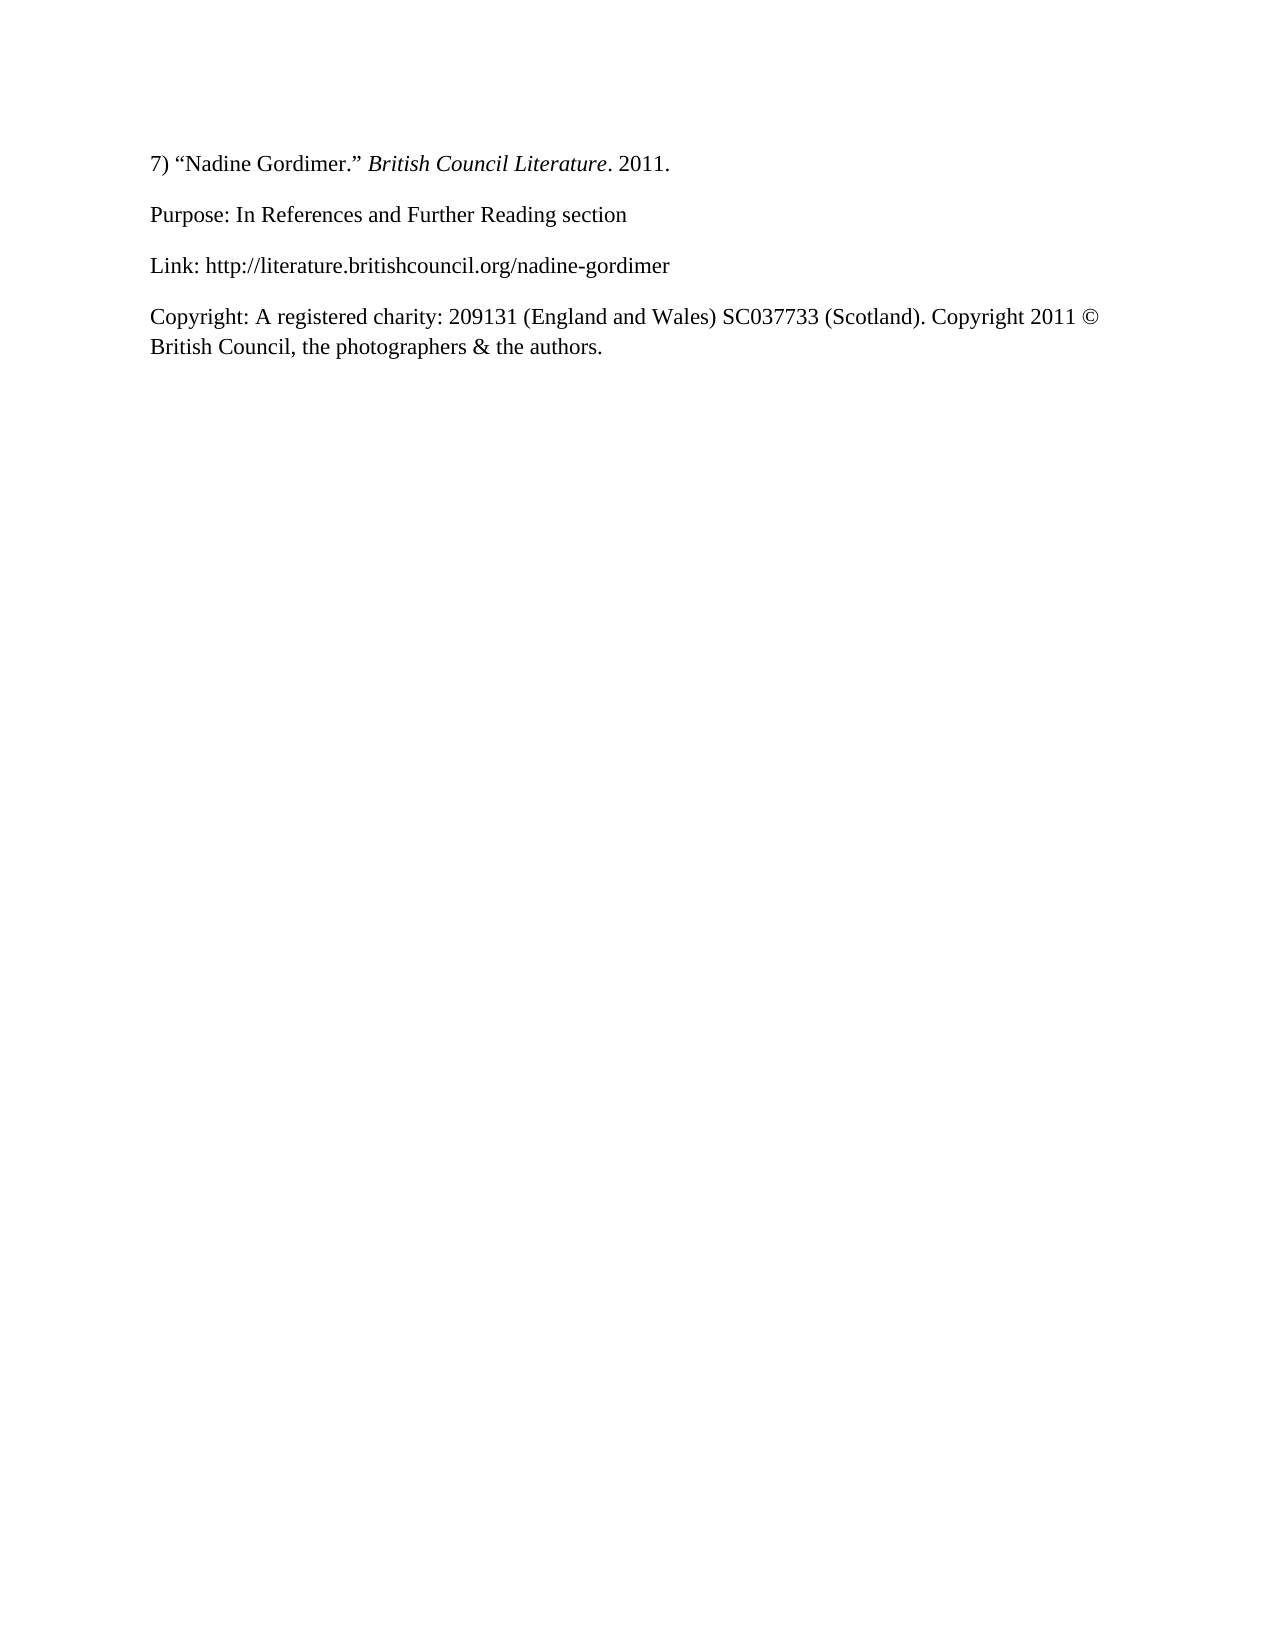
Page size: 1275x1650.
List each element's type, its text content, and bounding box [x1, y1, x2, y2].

text Link: http://literature.britishcouncil.org/nadine-gordimer [150, 252, 1125, 278]
text Copyright: A registered charity: 209131 (England and Wales) SC037733 (Scotland). Copyright 2011 © British Council, the photographers & the authors. [150, 303, 1125, 360]
text 7) “Nadine Gordimer.” British Council Literature. 2011. [150, 150, 1125, 176]
text Purpose: In References and Further Reading section [150, 201, 1125, 227]
